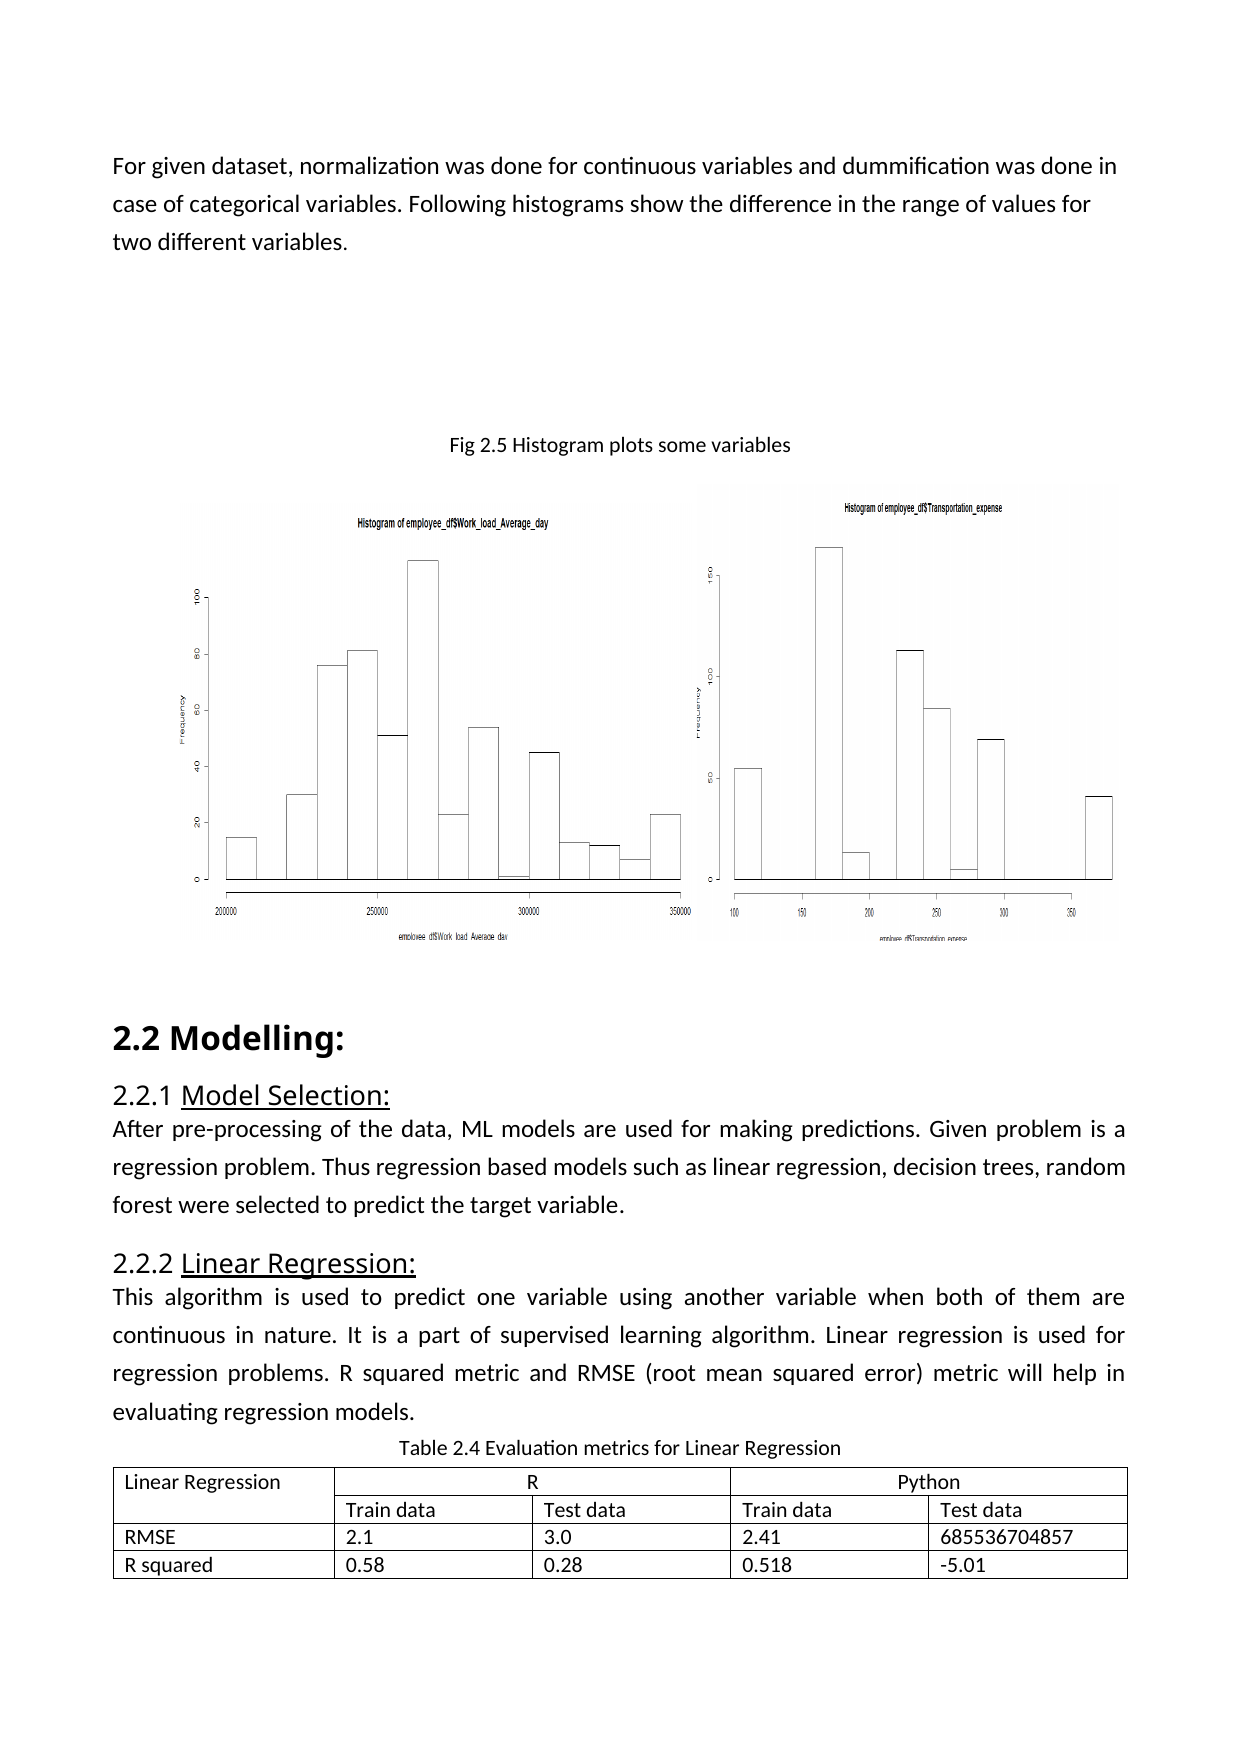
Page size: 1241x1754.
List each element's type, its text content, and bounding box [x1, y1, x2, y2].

table_cell Train data [335, 1496, 532, 1522]
text This algorithm is used to predict one variable using another variable when both of them are continuous in nature. It is a part of supervised learning algorithm. Linear regression is used for regression problems. R squared metric and RMSE (root mean squared error) metric will help in evaluating regression models. [112, 1281, 1128, 1426]
text Table 2.4 Evaluation metrics for Linear Regression [112, 1434, 1128, 1460]
table_cell -5.01 [929, 1551, 1127, 1578]
table_header Linear Regression [114, 1468, 334, 1522]
table_cell Test data [929, 1496, 1127, 1522]
table_cell RMSE [114, 1524, 334, 1550]
table_cell R squared [114, 1551, 334, 1578]
table_header Python [731, 1468, 1127, 1495]
text For given dataset, normalization was done for continuous variables and dummification was done in case of categorical variables. Following histograms show the difference in the range of values for two different variables. [112, 150, 1128, 257]
text After pre-processing of the data, ML models are used for making predictions. Given problem is a regression problem. Thus regression based models such as linear regression, decision trees, random forest were selected to predict the target variable. [112, 1113, 1128, 1220]
subtitle 2.2.1 Model Selection: [112, 1076, 1128, 1113]
table_cell 685536704857 [929, 1524, 1127, 1550]
table_cell 0.518 [731, 1551, 928, 1578]
table_cell 0.58 [335, 1551, 532, 1578]
text Fig 2.5 Histogram plots some variables [112, 431, 1128, 458]
subtitle 2.2 Modelling: [112, 1014, 1128, 1060]
table_cell 2.1 [335, 1524, 532, 1550]
picture [179, 503, 693, 940]
picture [696, 484, 1119, 941]
table_cell Train data [731, 1496, 928, 1522]
table_header R [335, 1468, 730, 1495]
table_cell Test data [533, 1496, 730, 1522]
table_cell 0.28 [533, 1551, 730, 1578]
table_cell 2.41 [731, 1524, 928, 1550]
table_cell 3.0 [533, 1524, 730, 1550]
subtitle 2.2.2 Linear Regression: [112, 1244, 1128, 1281]
